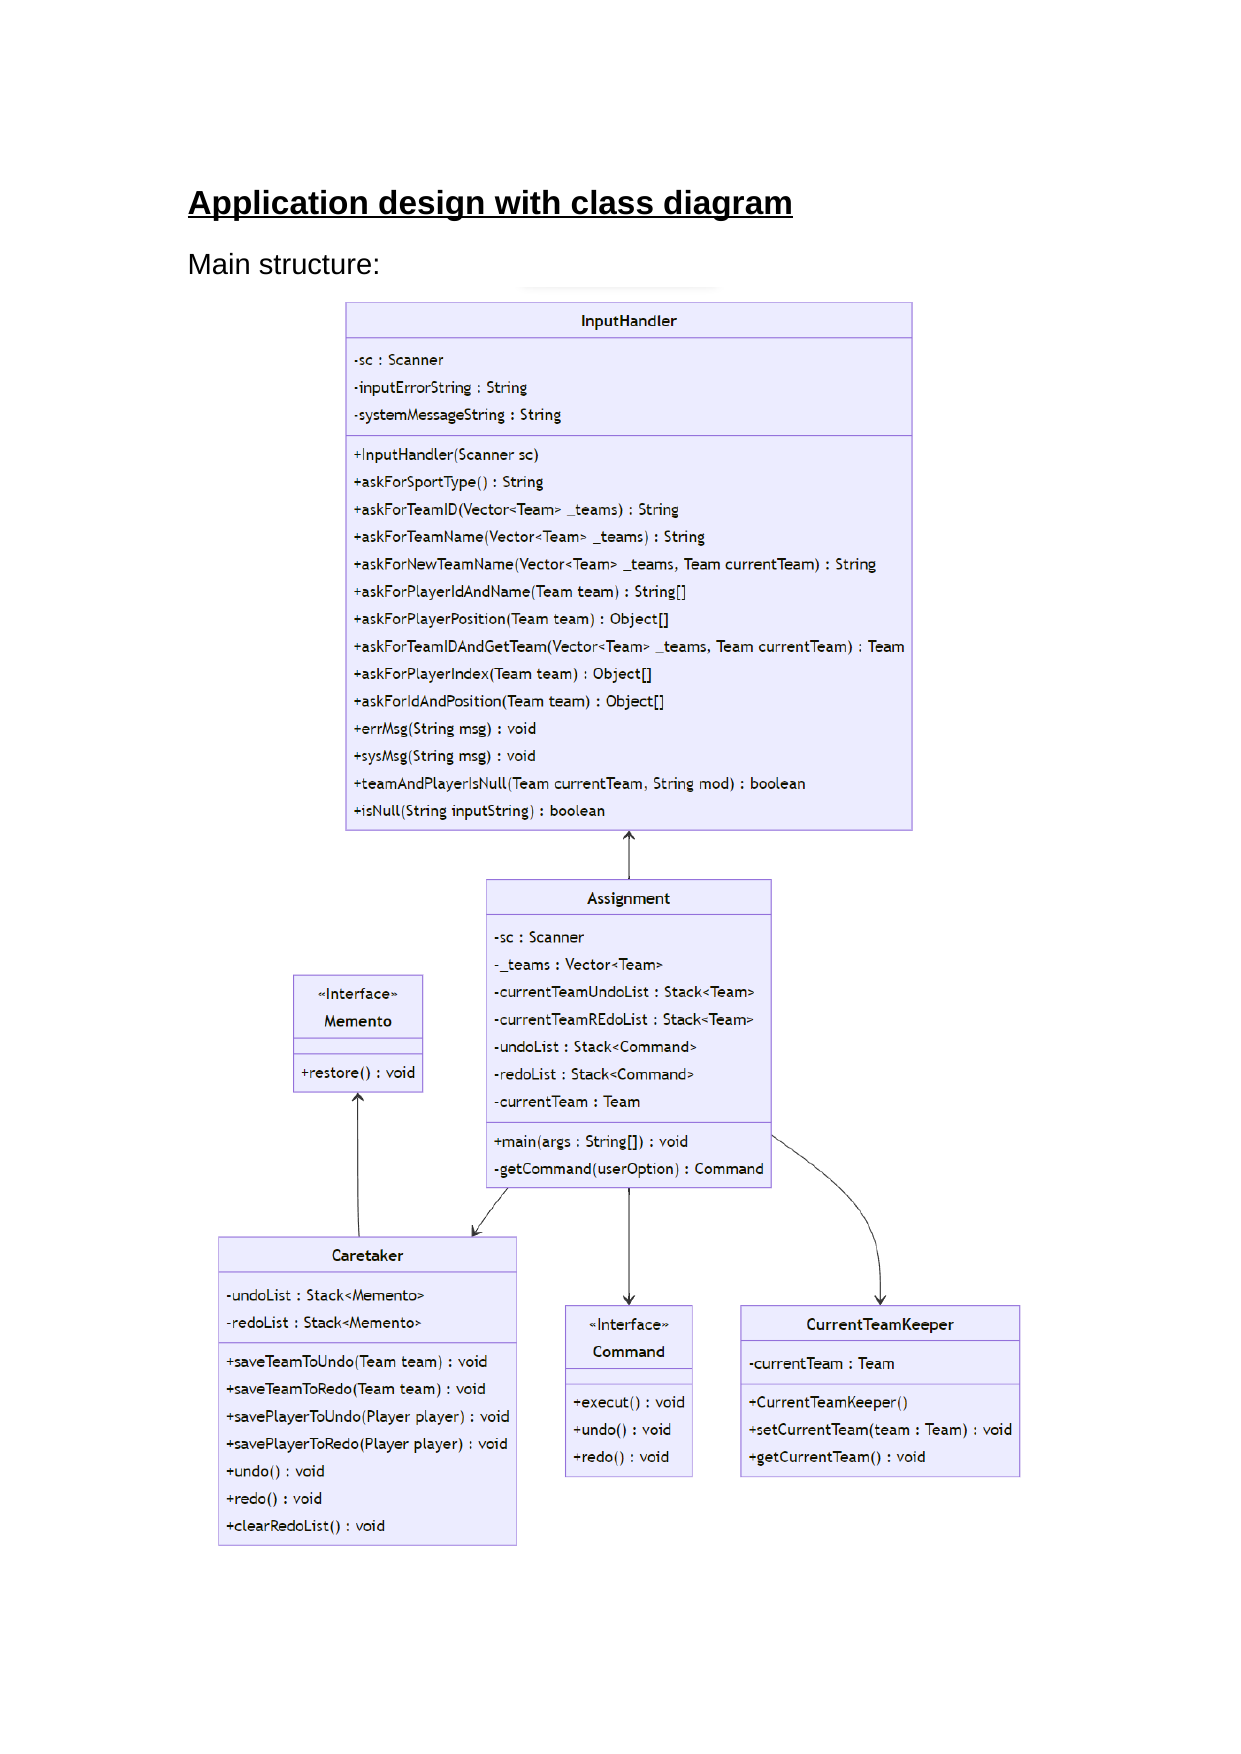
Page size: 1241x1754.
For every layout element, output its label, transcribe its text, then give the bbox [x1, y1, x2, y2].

picture [211, 287, 1029, 1560]
text Main structure: [187, 245, 1053, 283]
text Application design with class diagram [187, 164, 1053, 239]
